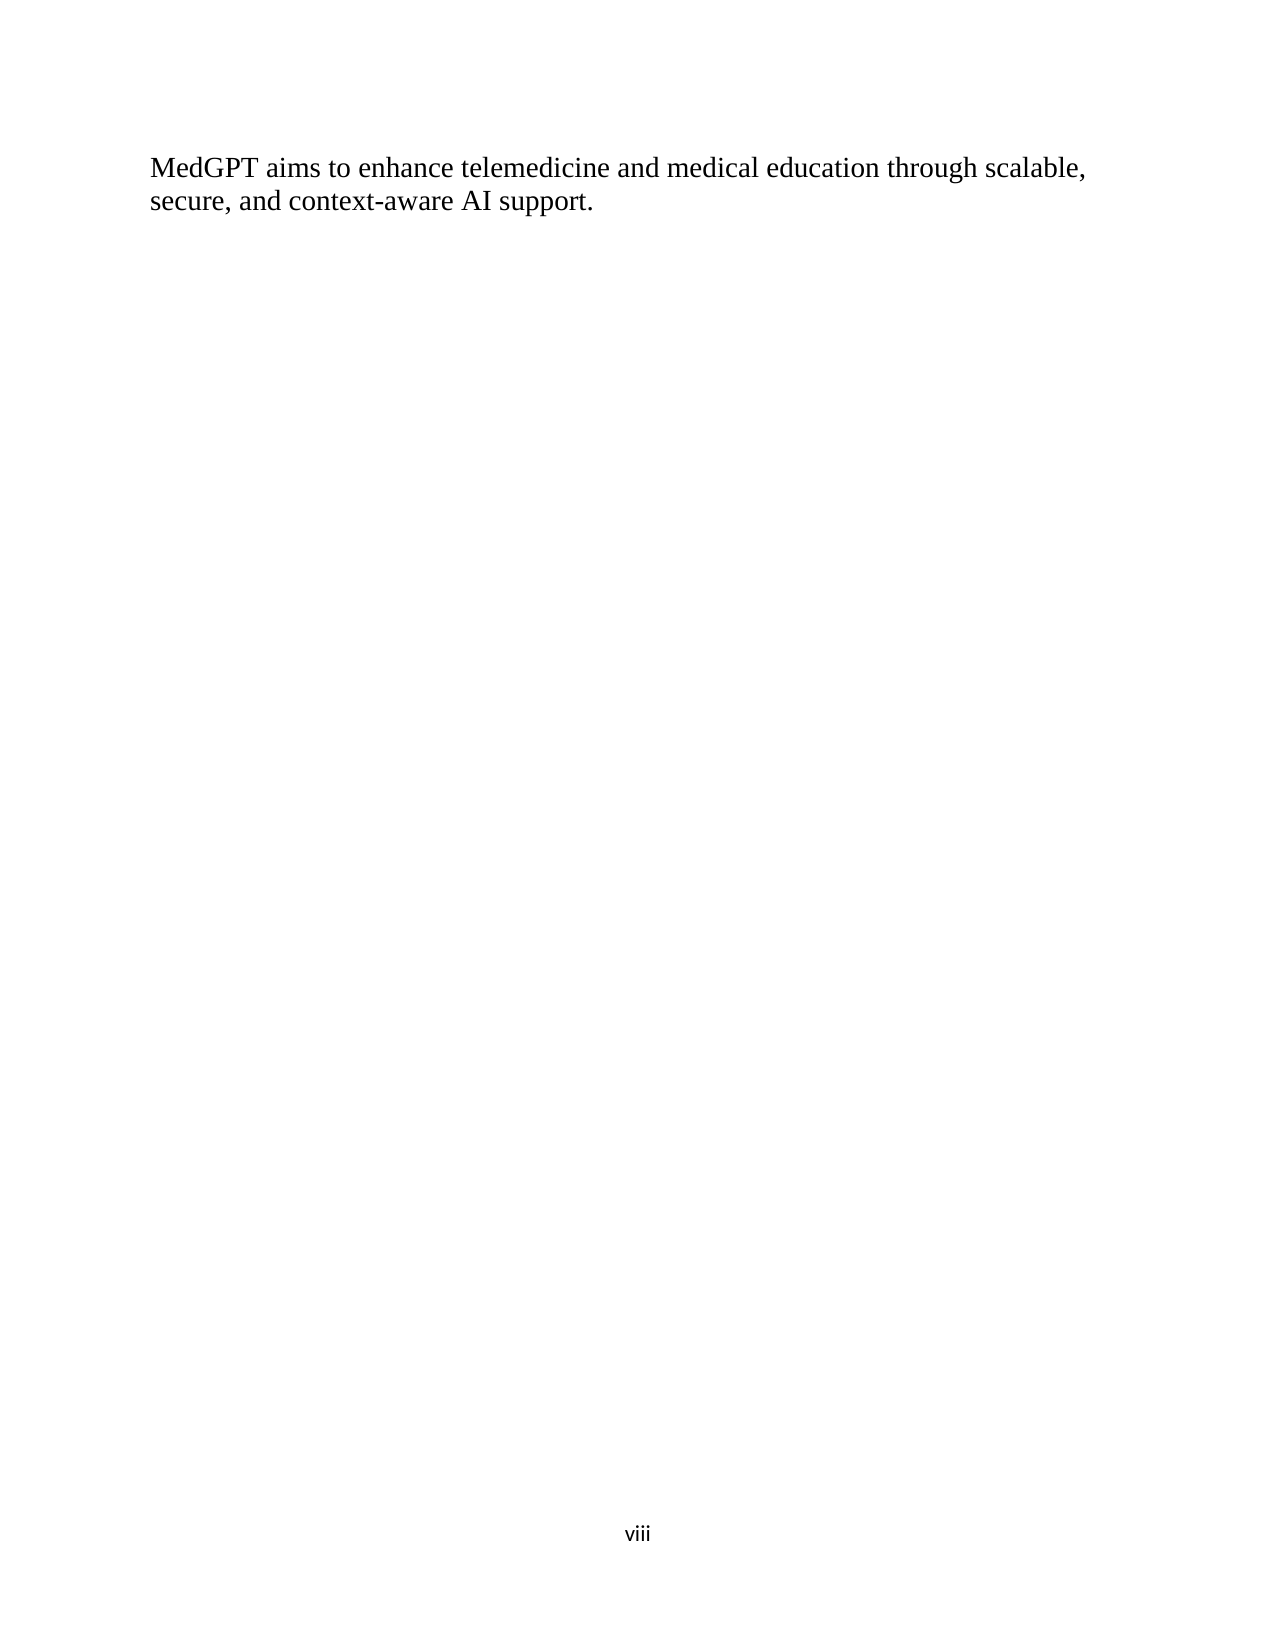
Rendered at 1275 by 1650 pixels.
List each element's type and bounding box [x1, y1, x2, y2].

text [150, 150, 1125, 217]
